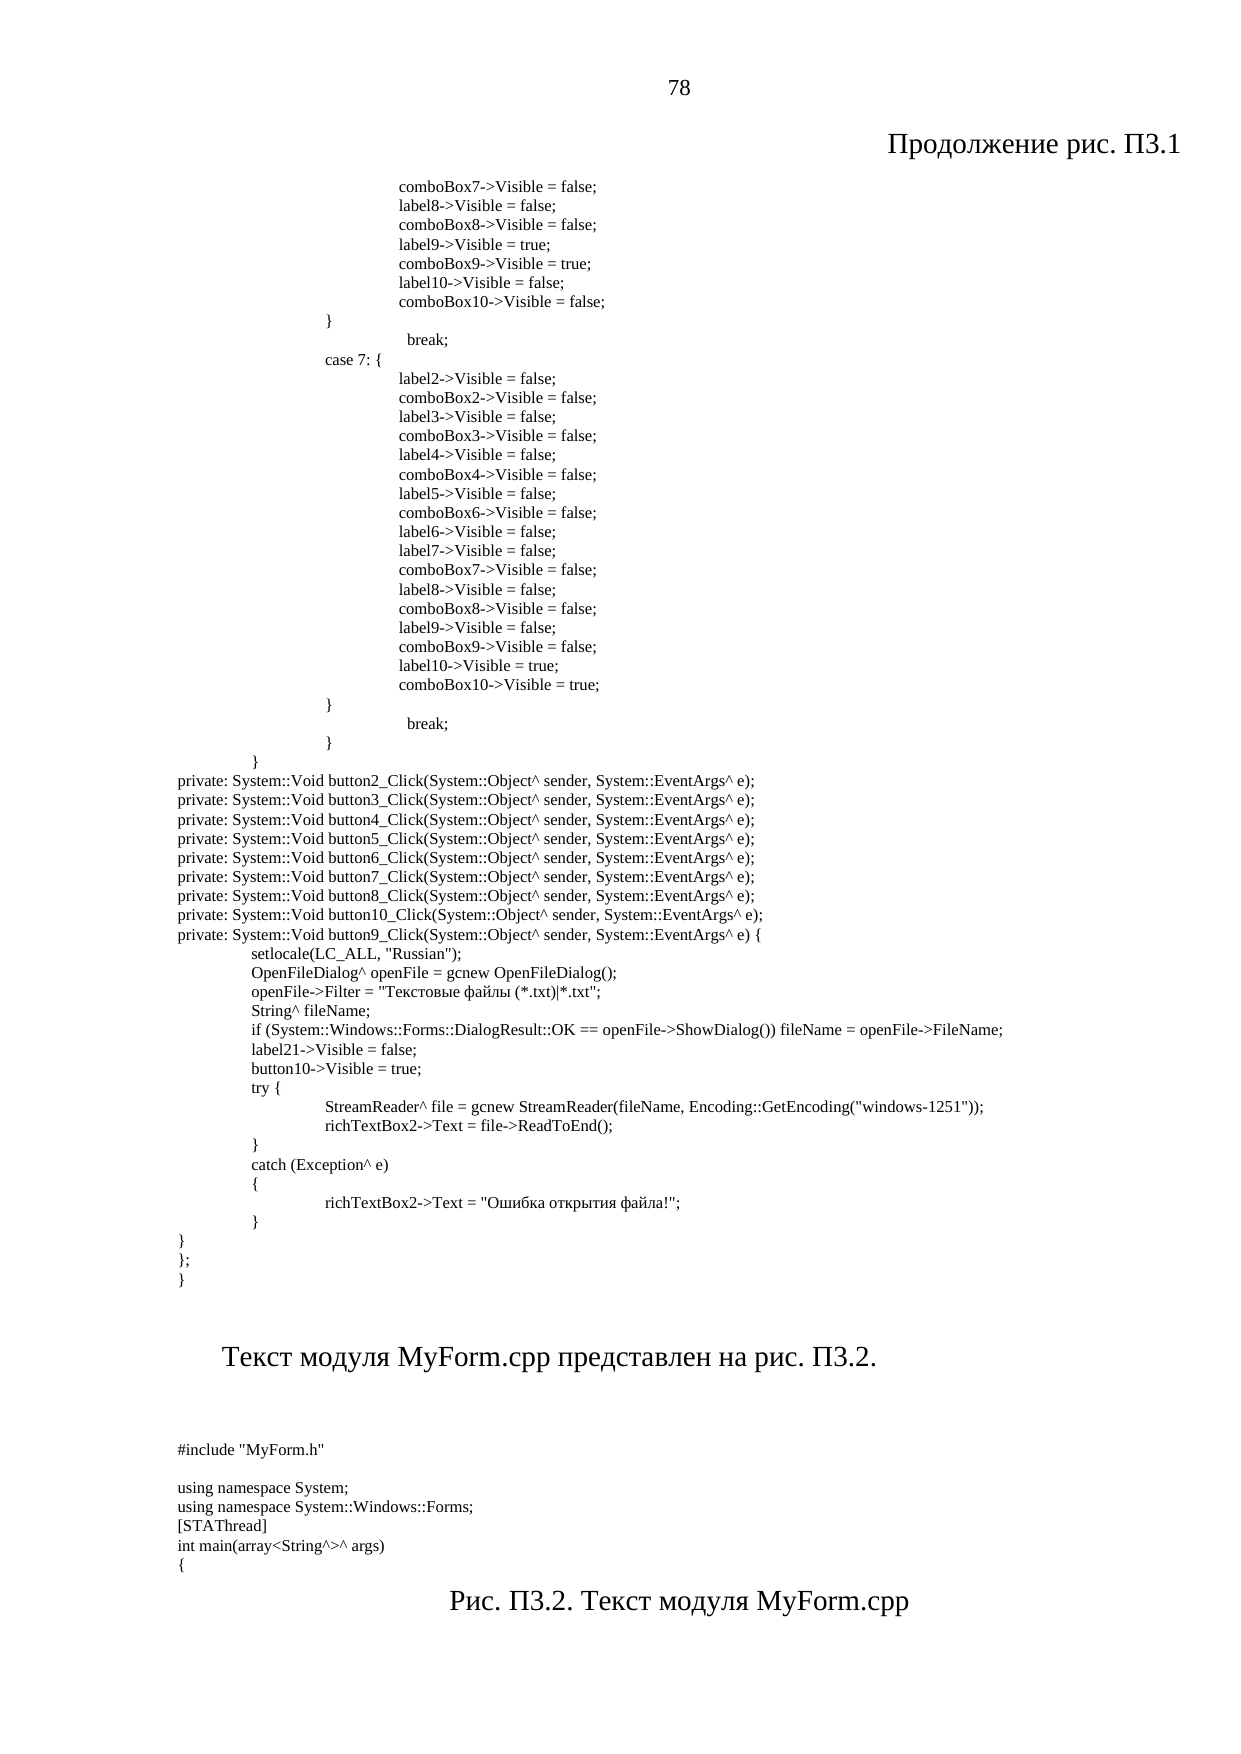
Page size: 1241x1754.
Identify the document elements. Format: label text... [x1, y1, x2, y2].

text } [177, 1135, 1181, 1154]
text comboBox9->Visible = true; [177, 253, 1181, 273]
text private: System::Void button8_Click(System::Object^ sender, System::EventArgs^ e); [177, 886, 1181, 905]
text int main(array<String^>^ args) [177, 1535, 1181, 1554]
text private: System::Void button5_Click(System::Object^ sender, System::EventArgs^ e); [177, 828, 1181, 848]
text private: System::Void button7_Click(System::Object^ sender, System::EventArgs^ e); [177, 867, 1181, 886]
text private: System::Void button10_Click(System::Object^ sender, System::EventArgs^ e); [177, 905, 1181, 924]
text case 7: { [177, 349, 1181, 368]
text label4->Visible = false; [177, 445, 1181, 464]
text private: System::Void button2_Click(System::Object^ sender, System::EventArgs^ e); [177, 771, 1181, 790]
text { [177, 1554, 1181, 1574]
text comboBox8->Visible = false; [177, 215, 1181, 234]
text comboBox10->Visible = true; [177, 675, 1181, 694]
text catch (Exception^ e) [177, 1154, 1181, 1173]
text label8->Visible = false; [177, 196, 1181, 215]
text } [177, 1269, 1181, 1288]
text comboBox8->Visible = false; [177, 598, 1181, 618]
text button10->Visible = true; [177, 1058, 1181, 1078]
text label7->Visible = false; [177, 541, 1181, 560]
text private: System::Void button9_Click(System::Object^ sender, System::EventArgs^ e) { [177, 924, 1181, 943]
text label9->Visible = true; [177, 234, 1181, 253]
text if (System::Windows::Forms::DialogResult::OK == openFile->ShowDialog()) fileName = openFile->FileName; [177, 1020, 1181, 1039]
text richTextBox2->Text = file->ReadToEnd(); [177, 1116, 1181, 1135]
text OpenFileDialog^ openFile = gcnew OpenFileDialog(); [177, 963, 1181, 982]
text } [177, 733, 1181, 752]
text private: System::Void button3_Click(System::Object^ sender, System::EventArgs^ e); [177, 790, 1181, 809]
text } [177, 1212, 1181, 1231]
text StreamReader^ file = gcnew StreamReader(fileName, Encoding::GetEncoding("windows-1251")); [177, 1097, 1181, 1116]
text comboBox7->Visible = false; [177, 177, 1181, 196]
text [STAThread] [177, 1516, 1181, 1535]
text using namespace System::Windows::Forms; [177, 1497, 1181, 1516]
text label2->Visible = false; [177, 368, 1181, 388]
text setlocale(LC_ALL, "Russian"); [177, 943, 1181, 963]
text label9->Visible = false; [177, 618, 1181, 637]
text try { [177, 1078, 1181, 1097]
text label3->Visible = false; [177, 407, 1181, 426]
text openFile->Filter = "Текстовые файлы (*.txt)|*.txt"; [177, 982, 1181, 1001]
text comboBox6->Visible = false; [177, 503, 1181, 522]
text label10->Visible = true; [177, 656, 1181, 675]
text }; [177, 1250, 1181, 1269]
text Текст модуля MyForm.cpp представлен на рис. П3.2. [177, 1339, 1181, 1372]
text } [177, 694, 1181, 713]
text { [177, 1173, 1181, 1193]
text comboBox9->Visible = false; [177, 637, 1181, 656]
text label10->Visible = false; [177, 273, 1181, 292]
text comboBox10->Visible = false; [177, 292, 1181, 311]
text label5->Visible = false; [177, 483, 1181, 503]
text Рис. П3.2. Текст модуля MyForm.cpp [177, 1583, 1181, 1617]
text comboBox4->Visible = false; [177, 464, 1181, 483]
text label6->Visible = false; [177, 522, 1181, 541]
text break; [177, 713, 1181, 733]
text label8->Visible = false; [177, 579, 1181, 598]
text } [177, 311, 1181, 330]
text break; [177, 330, 1181, 349]
text comboBox3->Visible = false; [177, 426, 1181, 445]
text label21->Visible = false; [177, 1039, 1181, 1058]
text private: System::Void button4_Click(System::Object^ sender, System::EventArgs^ e); [177, 809, 1181, 828]
text String^ fileName; [177, 1001, 1181, 1020]
text private: System::Void button6_Click(System::Object^ sender, System::EventArgs^ e); [177, 848, 1181, 867]
text #include "MyForm.h" [177, 1439, 1181, 1459]
text comboBox2->Visible = false; [177, 388, 1181, 407]
text using namespace System; [177, 1478, 1181, 1497]
text } [177, 1231, 1181, 1250]
text } [177, 752, 1181, 771]
text richTextBox2->Text = "Ошибка открытия файла!"; [177, 1193, 1181, 1212]
text comboBox7->Visible = false; [177, 560, 1181, 579]
text Продолжение рис. П3.1 [177, 127, 1181, 160]
